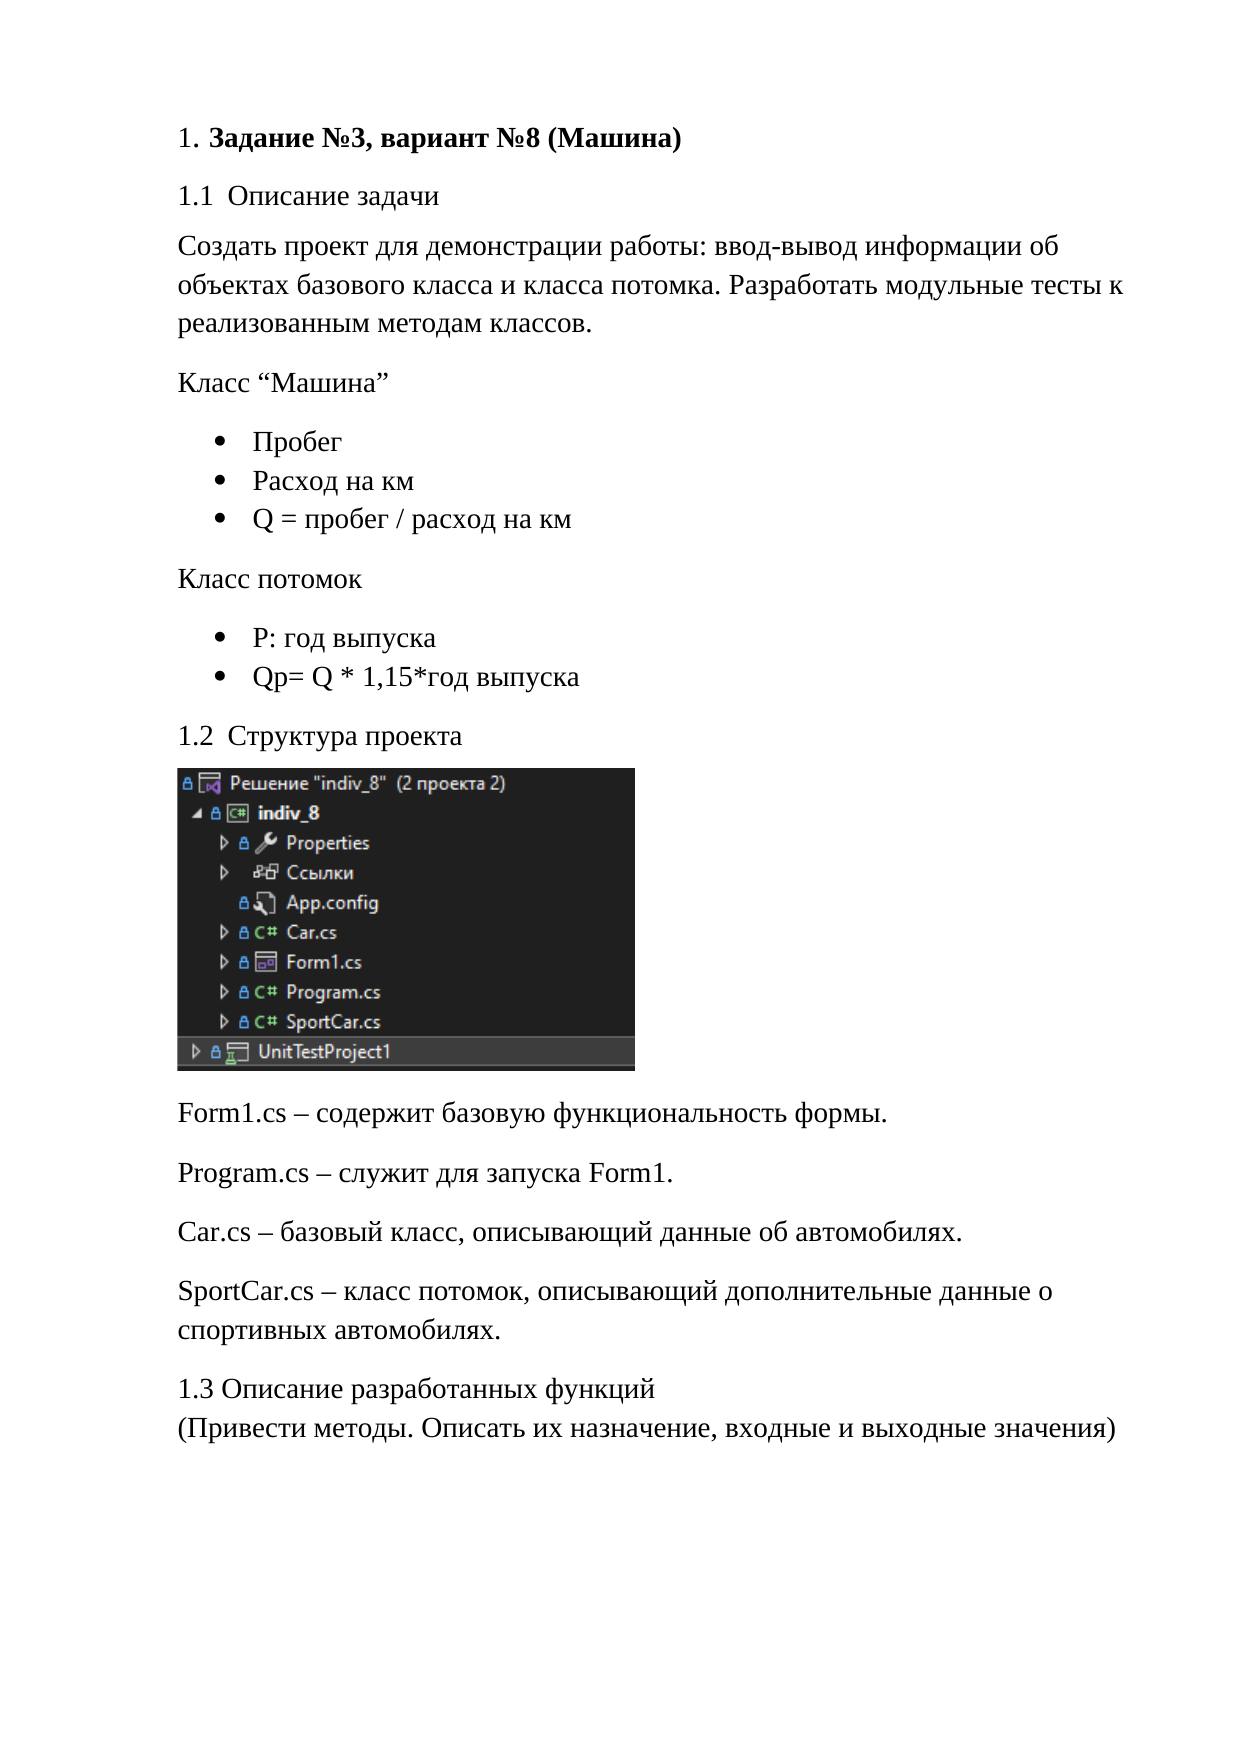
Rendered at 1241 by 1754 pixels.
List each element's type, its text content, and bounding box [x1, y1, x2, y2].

text Класс потомок [177, 561, 1152, 594]
list P: год выпуска [215, 620, 1152, 654]
list Qp= Q * 1,15*год выпуска [215, 659, 1152, 693]
text Car.cs – базовый класс, описывающий данные об автомобилях. [177, 1214, 1152, 1248]
list Расход на км [215, 463, 1152, 496]
list Пробег [215, 424, 1152, 458]
subtitle 1.3 Описание разработанных функций [177, 1371, 1152, 1405]
text (Привести методы. Описать их назначение, входные и выходные значения) [177, 1410, 1152, 1443]
text SportCar.cs – класс потомок, описывающий дополнительные данные о спортивных автомобилях. [177, 1273, 1152, 1346]
subtitle Структура проекта [177, 718, 1152, 752]
subtitle Описание задачи [177, 178, 1152, 212]
text Создать проект для демонстрации работы: ввод-вывод информации об объектах базового класса и класса потомка. Разработать модульные тесты к реализованным методам классов. [177, 228, 1152, 339]
list Q = пробег / расход на км [215, 501, 1152, 535]
picture [177, 768, 635, 1071]
text Класс “Машина” [177, 365, 1152, 398]
subtitle 1. Задание №3, вариант №8 (Машина) [177, 116, 1152, 155]
text Form1.cs – содержит базовую функциональность формы. [177, 1095, 1152, 1129]
text Program.cs – служит для запуска Form1. [177, 1155, 1152, 1188]
